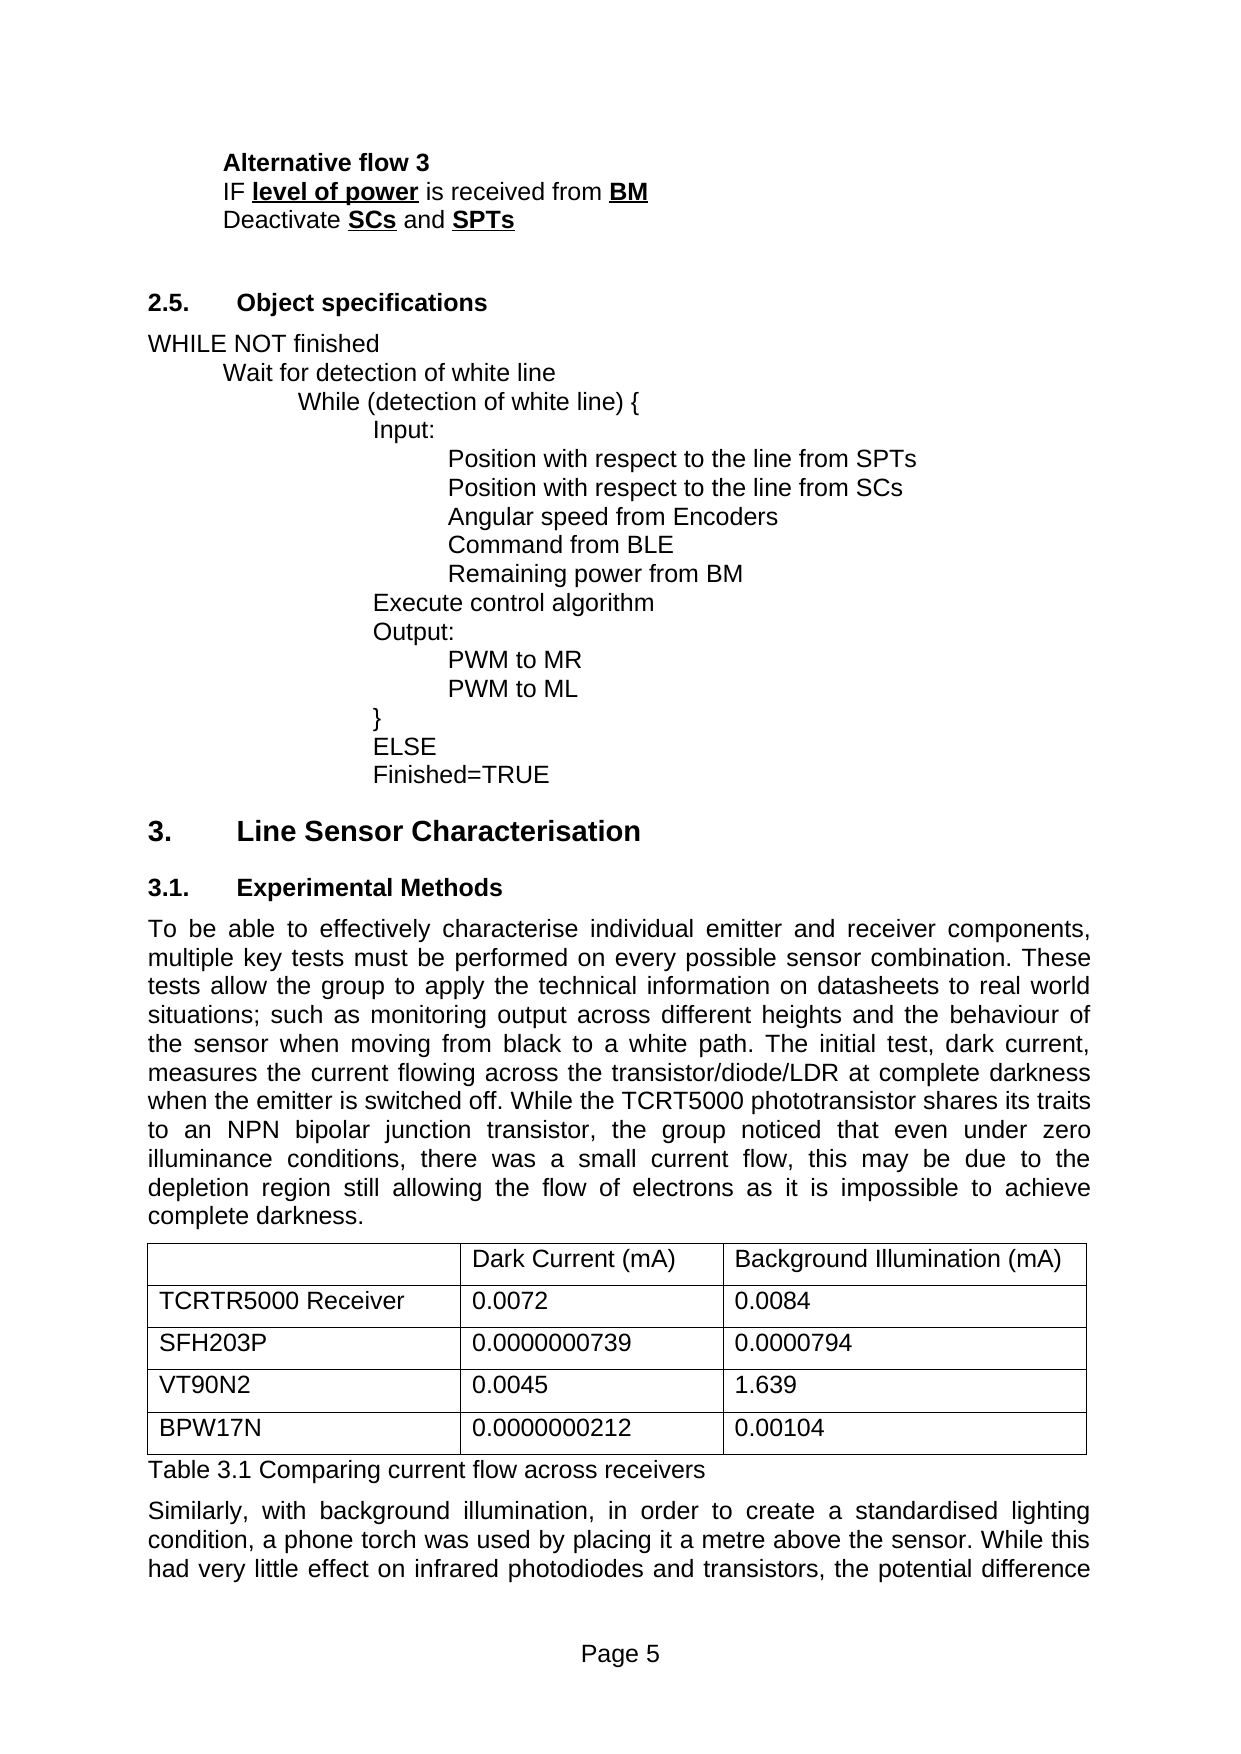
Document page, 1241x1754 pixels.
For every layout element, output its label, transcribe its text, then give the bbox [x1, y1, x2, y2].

text Execute control algorithm [298, 588, 1092, 616]
subtitle Line Sensor Characterisation [148, 814, 1092, 847]
table_cell 0.0045 [461, 1370, 723, 1412]
text Alternative flow 3 [223, 148, 1092, 176]
text PWM to ML [373, 674, 1092, 703]
text While (detection of white line) { [223, 386, 1092, 415]
subtitle Experimental Methods [148, 872, 1092, 901]
text Angular speed from Encoders [373, 501, 1092, 530]
table_cell TCRTR5000 Receiver [148, 1286, 460, 1327]
table_cell 0.0000794 [724, 1328, 1086, 1369]
table_cell BPW17N [148, 1413, 460, 1454]
table_header Background Illumination (mA) [724, 1244, 1086, 1285]
text Position with respect to the line from SPTs [373, 444, 1092, 473]
text Deactivate SCs and SPTs [223, 205, 1092, 234]
table_cell VT90N2 [148, 1370, 460, 1412]
text Table 3.1 Comparing current flow across receivers [148, 1455, 1092, 1484]
table_cell 0.0084 [724, 1286, 1086, 1327]
table_cell 1.639 [724, 1370, 1086, 1412]
text } [298, 703, 1092, 731]
text ELSE [298, 731, 1092, 760]
text PWM to MR [373, 645, 1092, 674]
table_cell 0.00104 [724, 1413, 1086, 1454]
table_cell 0.0072 [461, 1286, 723, 1327]
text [148, 1496, 1092, 1582]
text IF level of power is received from BM [223, 176, 1092, 205]
text Command from BLE [373, 530, 1092, 559]
subtitle Object specifications [148, 288, 1092, 316]
table_cell 0.0000000739 [461, 1328, 723, 1369]
table_header [148, 1244, 460, 1285]
table_cell SFH203P [148, 1328, 460, 1369]
text To be able to effectively characterise individual emitter and receiver components, multiple key tests must be performed on every possible sensor combination. These tests allow the group to apply the technical information on datasheets to real world situations; such as monitoring output across different heights and the behaviour of the sensor when moving from black to a white path. The initial test, dark current, measures the current flowing across the transistor/diode/LDR at complete darkness when the emitter is switched off. While the TCRT5000 phototransistor shares its traits to an NPN bipolar junction transistor, the group noticed that even under zero illuminance conditions, there was a small current flow, this may be due to the depletion region still allowing the flow of electrons as it is impossible to achieve complete darkness. [148, 914, 1092, 1230]
table_header Dark Current (mA) [461, 1244, 723, 1285]
text WHILE NOT finished [148, 329, 1092, 358]
text Output: [298, 616, 1092, 645]
table_cell 0.0000000212 [461, 1413, 723, 1454]
text Wait for detection of white line [148, 358, 1092, 386]
text Input: [298, 415, 1092, 444]
text Remaining power from BM [373, 559, 1092, 588]
text Finished=TRUE [298, 760, 1092, 789]
text Position with respect to the line from SCs [373, 473, 1092, 501]
